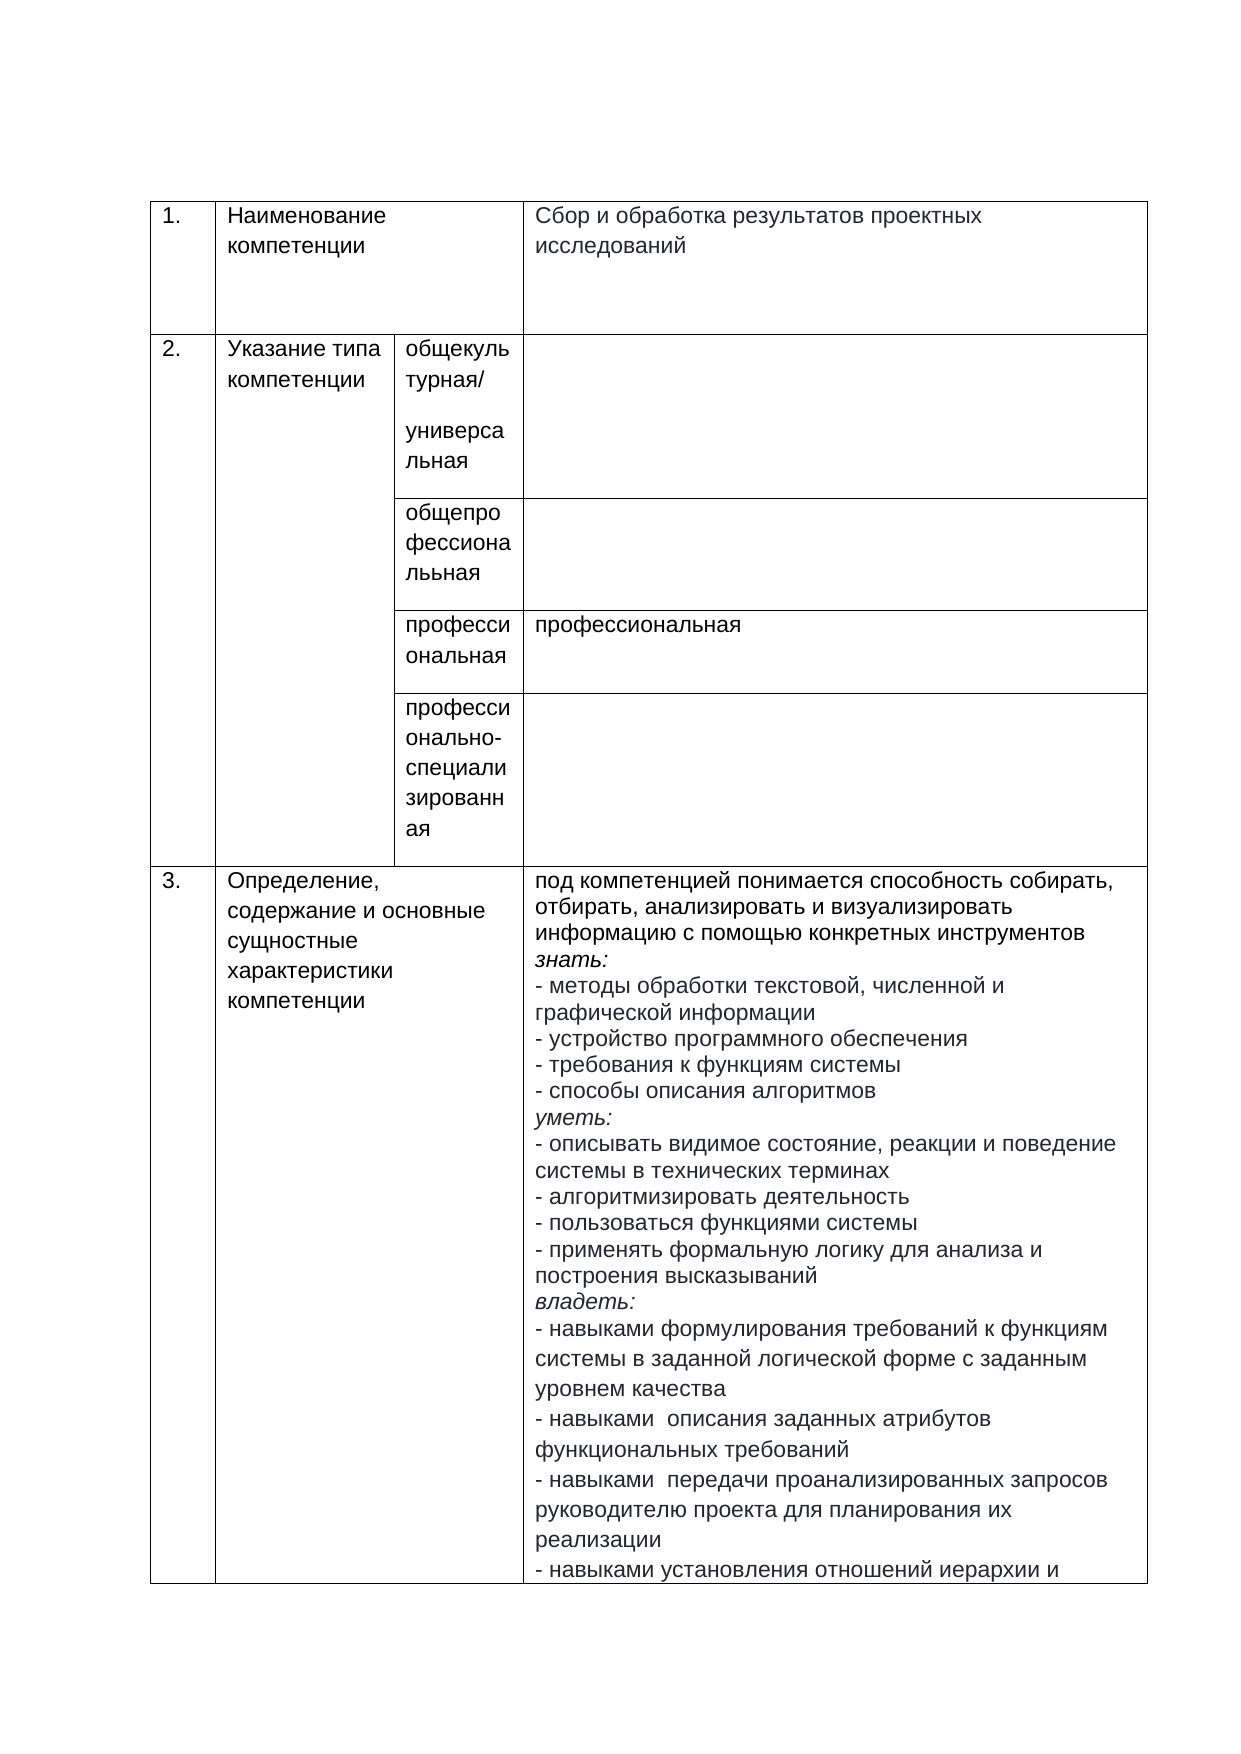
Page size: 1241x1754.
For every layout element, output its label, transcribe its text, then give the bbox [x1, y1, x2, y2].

table_cell профессиональная [395, 611, 523, 693]
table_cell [524, 867, 1147, 1583]
table_header 1. [151, 202, 215, 334]
table_cell 2. [151, 335, 215, 866]
table_cell общепрофессиональьная [395, 499, 523, 610]
table_cell [524, 335, 1147, 498]
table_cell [216, 867, 523, 1583]
table_cell [524, 499, 1147, 610]
table_cell Указание типа компетенции [216, 335, 394, 866]
table_cell общекультурная/ универсальная [395, 335, 523, 498]
table_cell профессиональная [524, 611, 1147, 693]
table_cell 3. [151, 867, 215, 1583]
table_header Наименование компетенции [216, 202, 523, 334]
table_cell профессионально-специализированная [395, 694, 523, 866]
table_header Сбор и обработка результатов проектных исследований [524, 202, 1147, 334]
table_cell [524, 694, 1147, 866]
